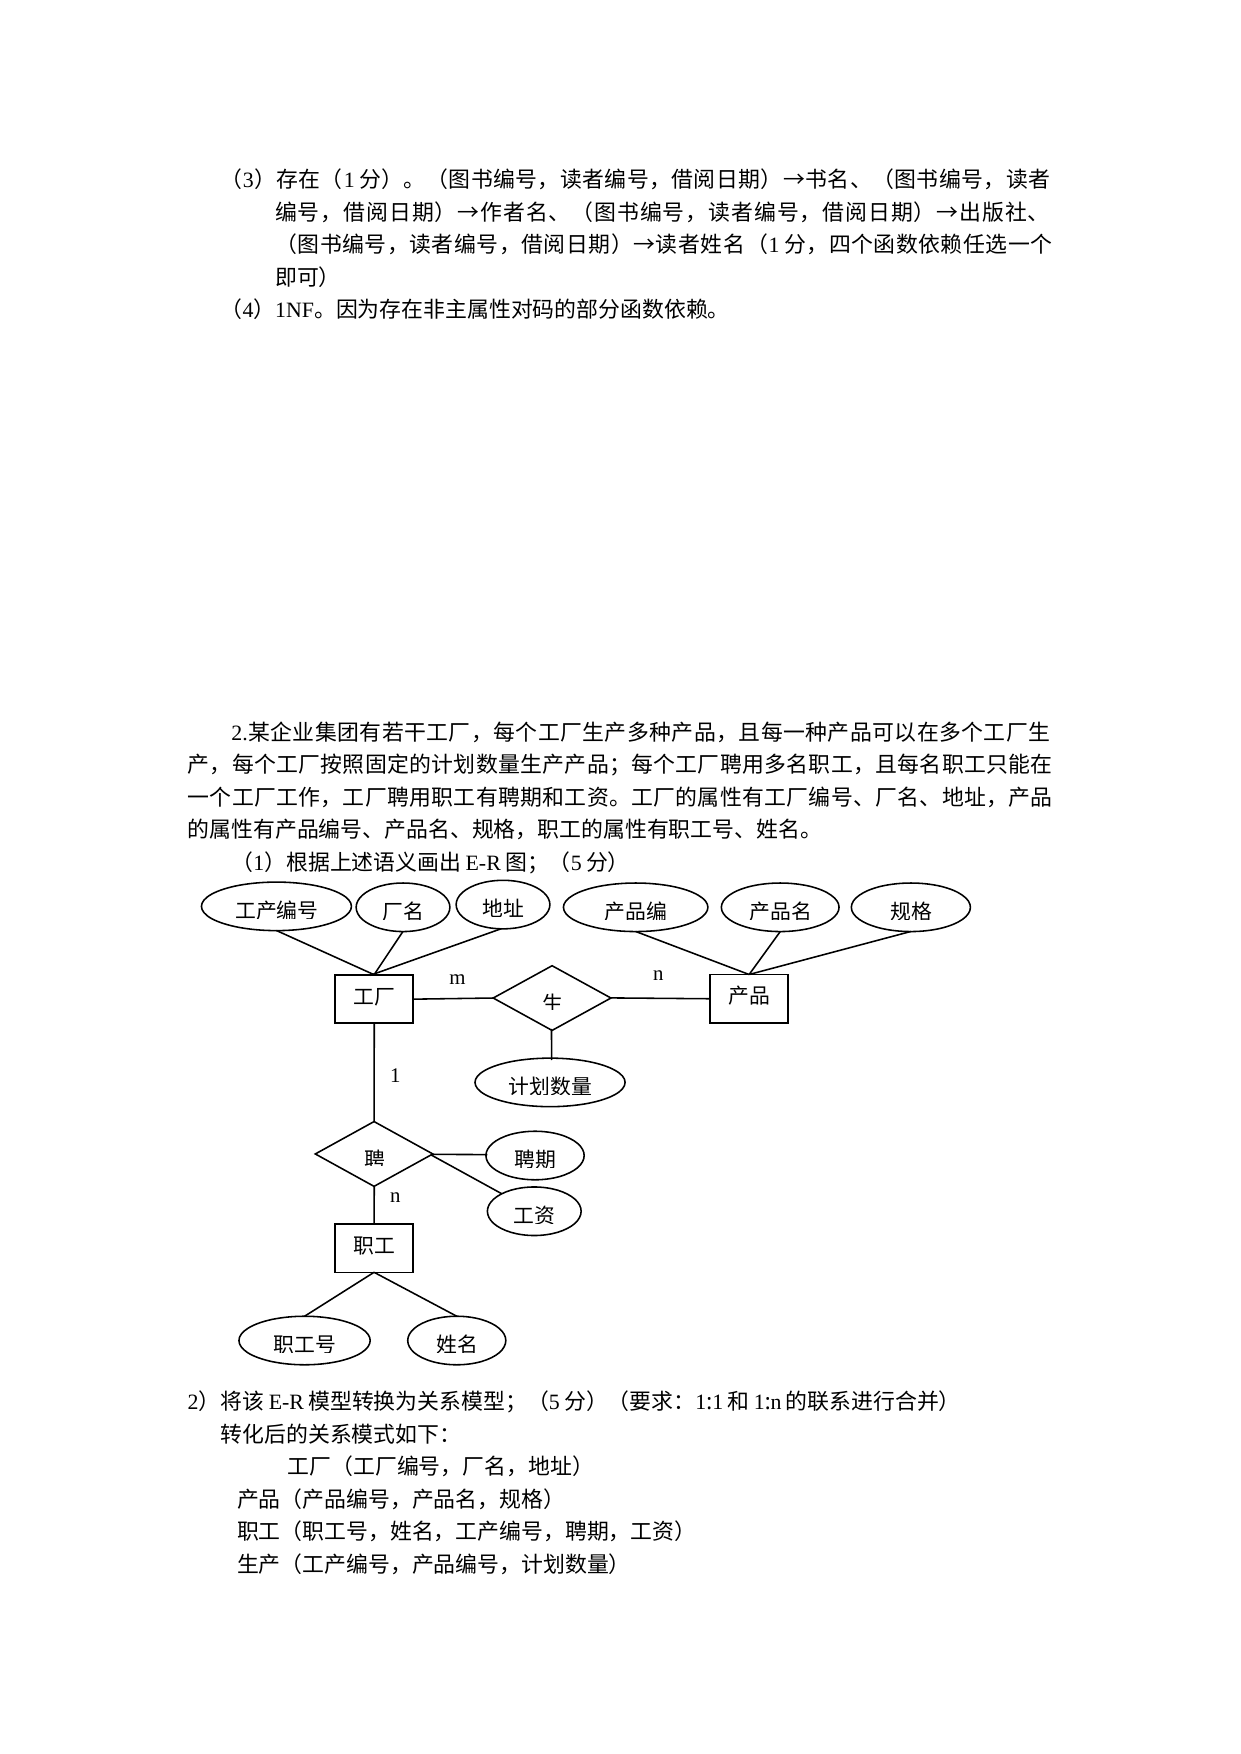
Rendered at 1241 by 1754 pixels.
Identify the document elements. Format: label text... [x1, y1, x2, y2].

text 2.某企业集团有若干工厂，每个工厂生产多种产品，且每一种产品可以在多个工厂生产，每个工厂按照固定的计划数量生产产品；每个工厂聘用多名职工，且每名职工只能在一个工厂工作，工厂聘用职工有聘期和工资。工厂的属性有工厂编号、厂名、地址，产品的属性有产品编号、产品名、规格，职工的属性有职工号、姓名。 [187, 714, 1053, 844]
text 职工（职工号，姓名，工产编号，聘期，工资） [187, 1514, 1053, 1546]
text 生产（工产编号，产品编号，计划数量） [187, 1546, 1053, 1579]
text （1）根据上述语义画出E-R图；（5分） [187, 844, 1053, 877]
text （3）存在（1分）。（图书编号，读者编号，借阅日期）→书名、（图书编号，读者编号，借阅日期）→作者名、（图书编号，读者编号，借阅日期）→出版社、（图书编号，读者编号，借阅日期）→读者姓名（1分，四个函数依赖任选一个即可） [220, 162, 1053, 292]
text 2）将该E-R模型转换为关系模型；（5分）（要求：1:1和1:n的联系进行合并） [187, 1384, 1053, 1416]
text （4）1NF。因为存在非主属性对码的部分函数依赖。 [187, 292, 1053, 324]
text 转化后的关系模式如下： [187, 1416, 1053, 1449]
text 工厂（工厂编号，厂名，地址） [187, 1449, 1053, 1481]
text 产品（产品编号，产品名，规格） [187, 1481, 1053, 1514]
